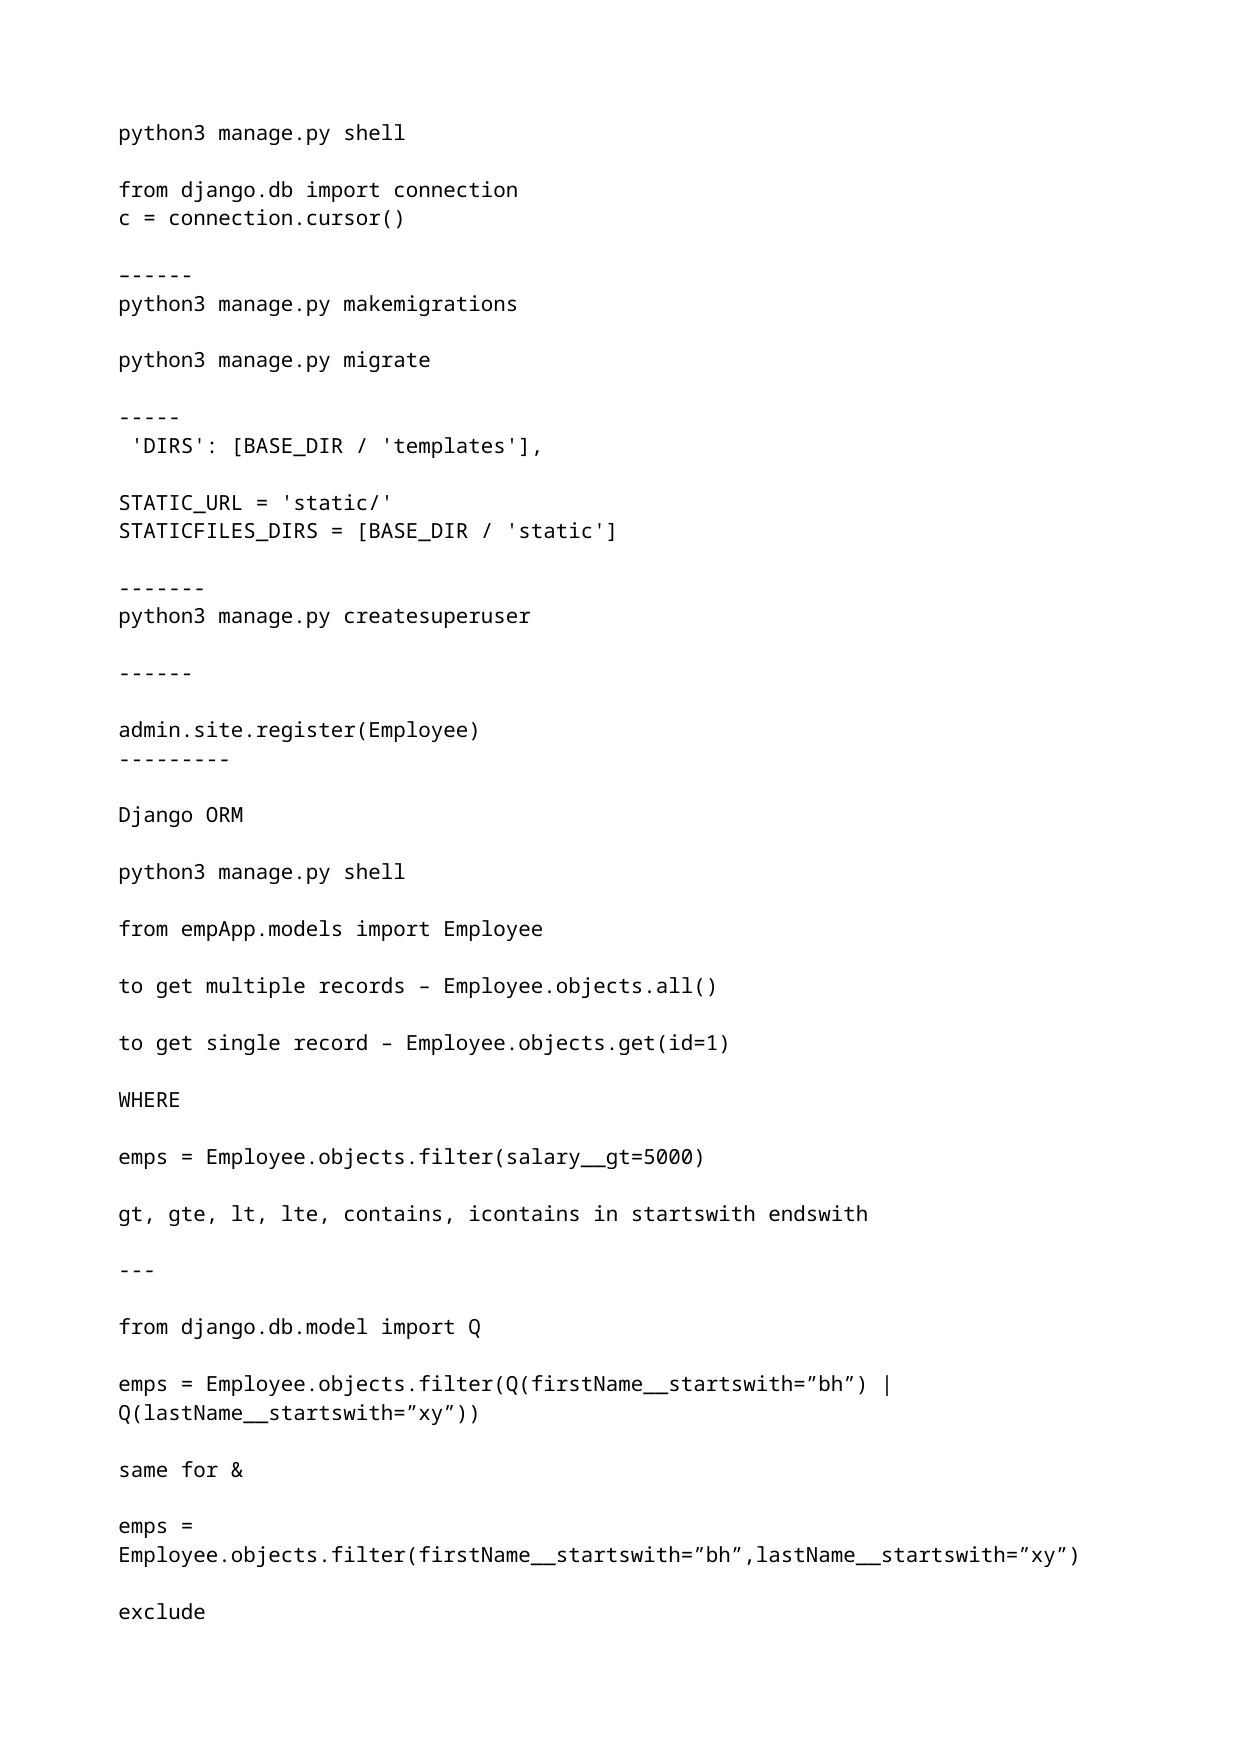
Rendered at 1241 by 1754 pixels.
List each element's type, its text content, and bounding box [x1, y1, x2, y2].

text python3 manage.py shell [118, 118, 1122, 147]
text from django.db.model import Q [118, 1312, 1122, 1341]
text c = connection.cursor() [118, 203, 1122, 232]
text python3 manage.py shell [118, 857, 1122, 886]
text python3 manage.py createsuperuser [118, 602, 1122, 630]
text from empApp.models import Employee [118, 914, 1122, 943]
text admin.site.register(Employee) [118, 715, 1122, 744]
text emps = Employee.objects.filter(salary__gt=5000) [118, 1142, 1122, 1170]
text python3 manage.py migrate [118, 346, 1122, 374]
text –----- [118, 260, 1122, 289]
text STATICFILES_DIRS = [BASE_DIR / 'static'] [118, 516, 1122, 545]
text --- [118, 1256, 1122, 1284]
text emps = Employee.objects.filter(firstName__startswith=”bh”,lastName__startswith=”xy”) [118, 1512, 1122, 1568]
text emps = Employee.objects.filter(Q(firstName__startswith=”bh”) | Q(lastName__startswith=”xy”)) [118, 1369, 1122, 1426]
text python3 manage.py makemigrations [118, 289, 1122, 317]
text ------ [118, 658, 1122, 687]
text 'DIRS': [BASE_DIR / 'templates'], [118, 431, 1122, 459]
text STATIC_URL = 'static/' [118, 488, 1122, 516]
text Django ORM [118, 801, 1122, 829]
text --------- [118, 744, 1122, 772]
text to get multiple records – Employee.objects.all() [118, 971, 1122, 1000]
text ------- [118, 573, 1122, 602]
text exclude [118, 1597, 1122, 1625]
text WHERE [118, 1085, 1122, 1113]
text from django.db import connection [118, 175, 1122, 203]
text same for & [118, 1455, 1122, 1483]
text gt, gte, lt, lte, contains, icontains in startswith endswith [118, 1199, 1122, 1227]
text to get single record – Employee.objects.get(id=1) [118, 1028, 1122, 1057]
text ----- [118, 402, 1122, 431]
